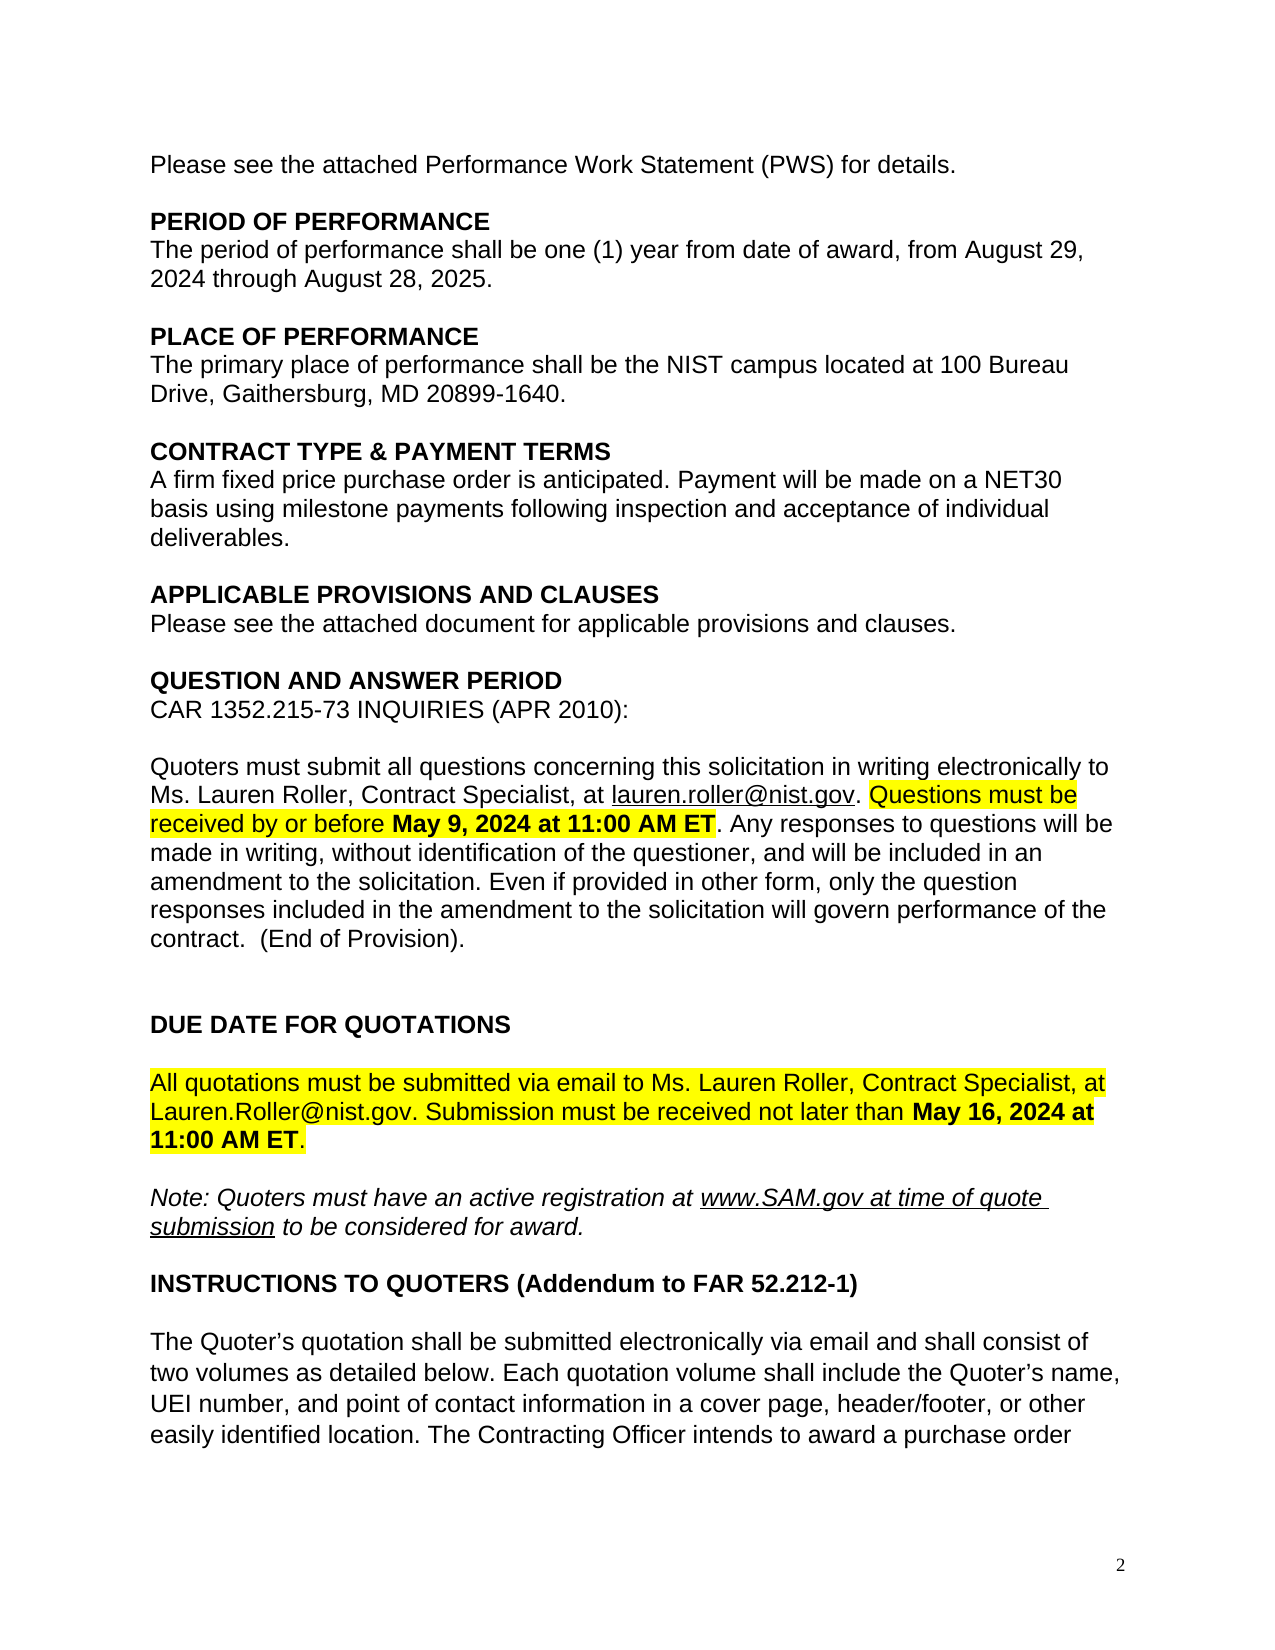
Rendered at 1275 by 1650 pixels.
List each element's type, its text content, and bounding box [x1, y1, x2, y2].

text The period of performance shall be one (1) year from date of award, from August 29, 2024 through August 28, 2025. [150, 236, 1125, 293]
text Quoters must submit all questions concerning this solicitation in writing electronically to Ms. Lauren Roller, Contract Specialist, at lauren.roller@nist.gov. Questions must be received by or before May 9, 2024 at 11:00 AM ET. Any responses to questions will be made in writing, without identification of the questioner, and will be included in an amendment to the solicitation. Even if provided in other form, only the question responses included in the amendment to the solicitation will govern performance of the contract. (End of Provision). DUE DATE FOR QUOTATIONS [150, 752, 1125, 1039]
text QUESTION AND ANSWER PERIOD CAR 1352.215-73 INQUIRIES (APR 2010): [150, 637, 1125, 752]
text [150, 1327, 1125, 1448]
text PERIOD OF PERFORMANCE [150, 207, 1125, 236]
text PLACE OF PERFORMANCE The primary place of performance shall be the NIST campus located at 100 Bureau Drive, Gaithersburg, MD 20899-1640. CONTRACT TYPE & PAYMENT TERMS A firm fixed price purchase order is anticipated. Payment will be made on a NET30 basis using milestone payments following inspection and acceptance of individual deliverables. [150, 322, 1125, 580]
text INSTRUCTIONS TO QUOTERS (Addendum to FAR 52.212-1) [150, 1269, 1125, 1298]
text Please see the attached Performance Work Statement (PWS) for details. [150, 150, 1125, 207]
text APPLICABLE PROVISIONS AND CLAUSES Please see the attached document for applicable provisions and clauses. [150, 580, 1125, 637]
text All quotations must be submitted via email to Ms. Lauren Roller, Contract Specialist, at Lauren.Roller@nist.gov. Submission must be received not later than May 16, 2024 at 11:00 AM ET. Note: Quoters must have an active registration at www.SAM.gov at time of quote submission to be considered for award. [150, 1068, 1125, 1240]
